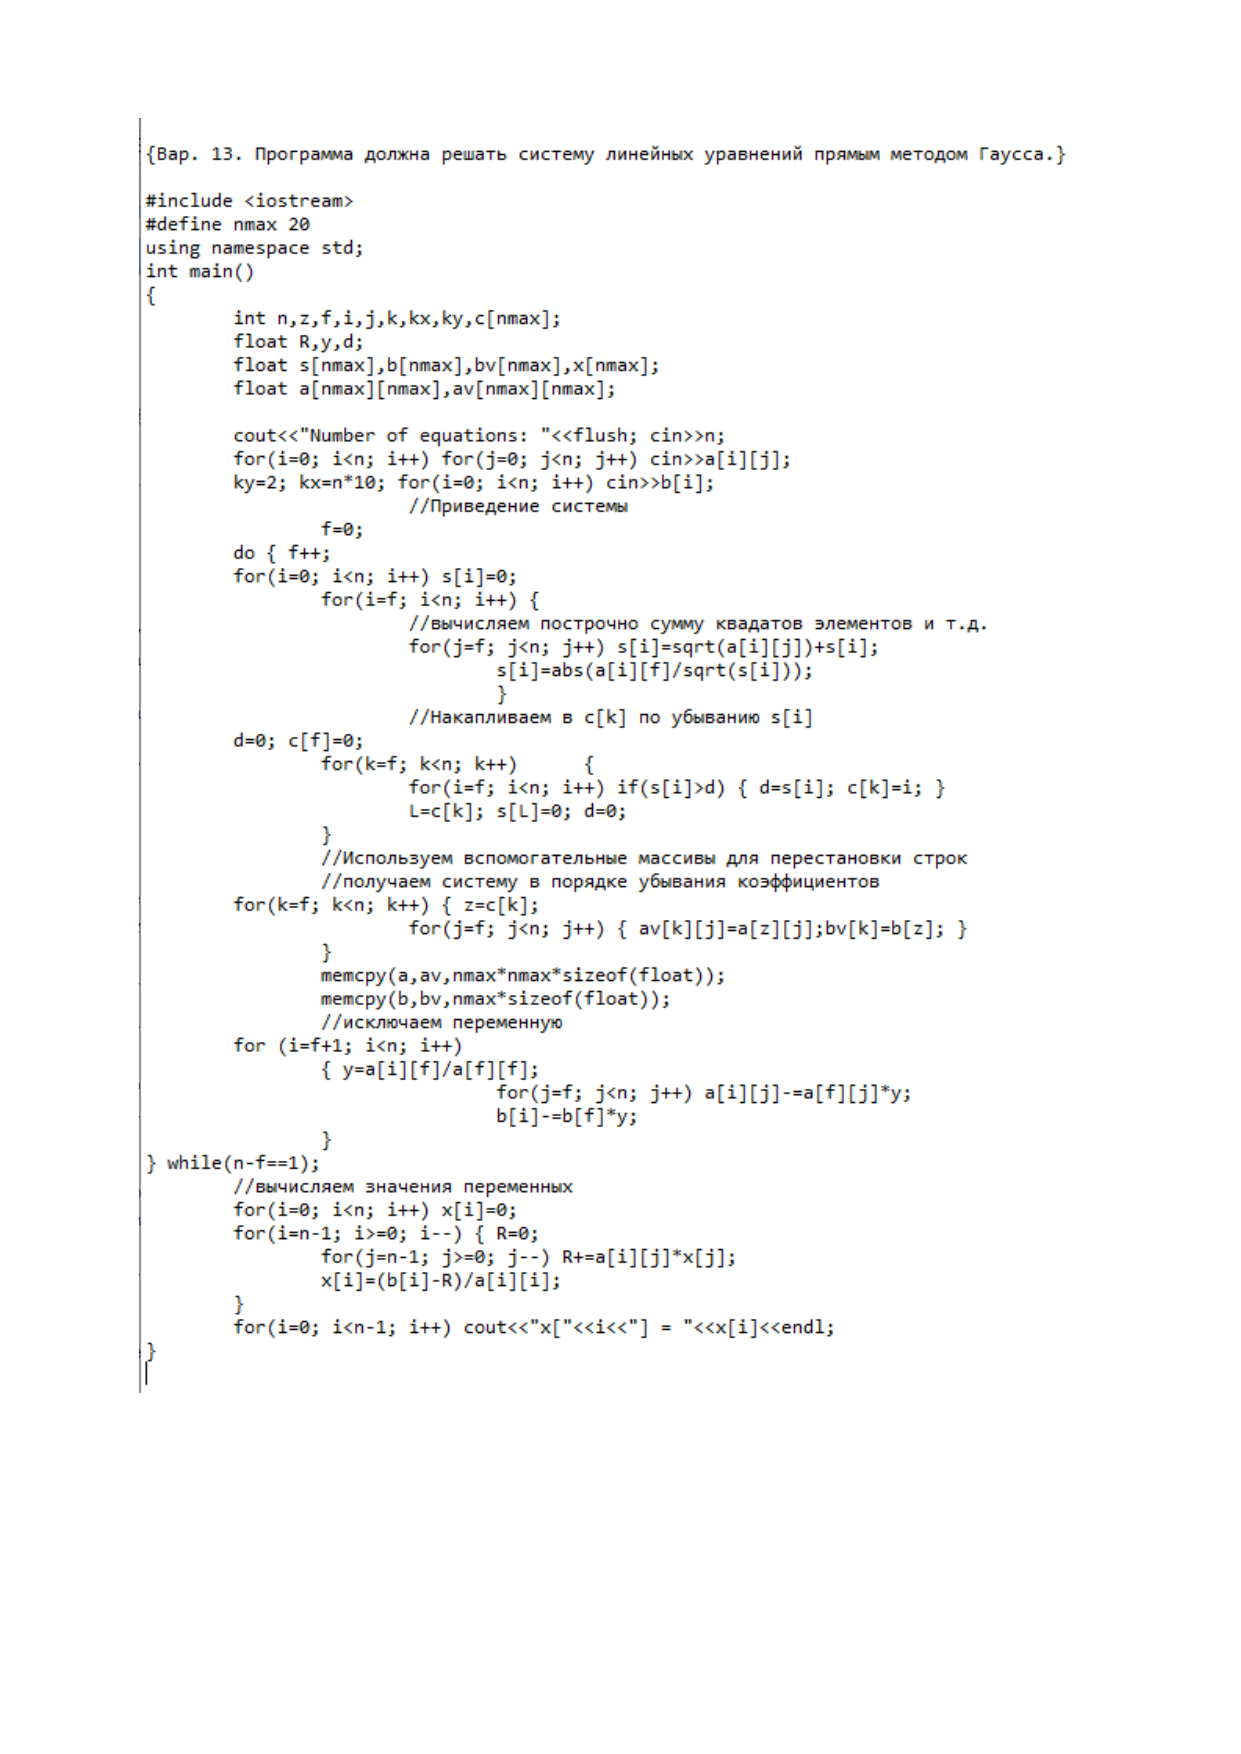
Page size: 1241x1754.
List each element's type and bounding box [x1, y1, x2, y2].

picture [138, 118, 1082, 1393]
